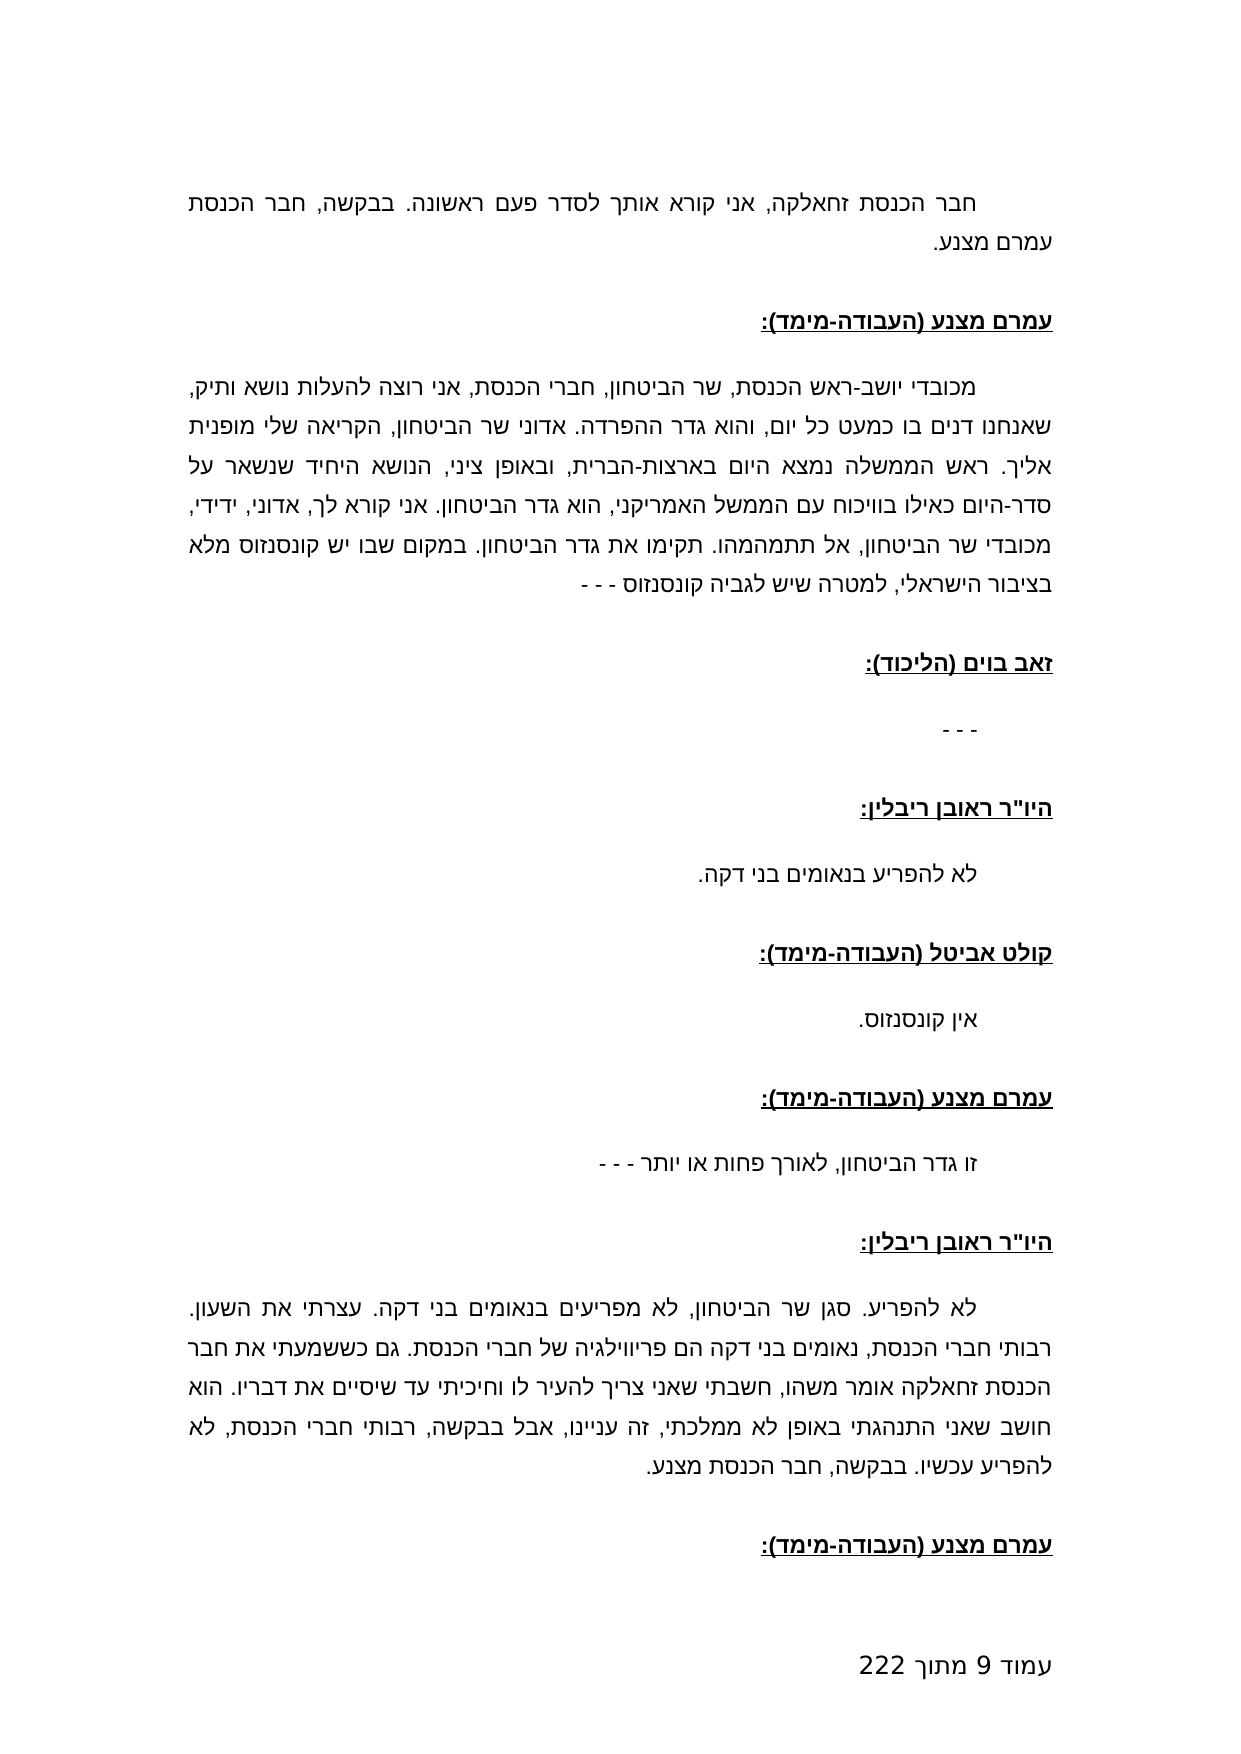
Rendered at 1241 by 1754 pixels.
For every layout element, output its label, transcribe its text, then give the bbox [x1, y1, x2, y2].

text עמרם מצנע (העבודה-מימד): [187, 1084, 1053, 1111]
text חבר הכנסת זחאלקה, אני קורא אותך לסדר פעם ראשונה. בבקשה, חבר הכנסת עמרם מצנע. [187, 189, 1053, 255]
text זאב בוים (הליכוד): [187, 650, 1053, 676]
text היו"ר ראובן ריבלין: [187, 795, 1053, 821]
text מכובדי יושב-ראש הכנסת, שר הביטחון, חברי הכנסת, אני רוצה להעלות נושא ותיק, שאנחנו דנים בו כמעט כל יום, והוא גדר ההפרדה. אדוני שר הביטחון, הקריאה שלי מופנית אליך. ראש הממשלה נמצא היום בארצות-הברית, ובאופן ציני, הנושא היחיד שנשאר על סדר-היום כאילו בוויכוח עם הממשל האמריקני, הוא גדר הביטחון. אני קורא לך, אדוני, ידידי, מכובדי שר הביטחון, אל תתמהמהו. תקימו את גדר הביטחון. במקום שבו יש קונסנזוס מלא בציבור הישראלי, למטרה שיש לגביה קונסנזוס - - - [187, 374, 1053, 597]
text עמרם מצנע (העבודה-מימד): [187, 308, 1053, 334]
text אין קונסנזוס. [187, 1006, 1053, 1032]
text עמרם מצנע (העבודה-מימד): [187, 1532, 1053, 1558]
text לא להפריע. סגן שר הביטחון, לא מפריעים בנאומים בני דקה. עצרתי את השעון. רבותי חברי הכנסת, נאומים בני דקה הם פריווילגיה של חברי הכנסת. גם כששמעתי את חבר הכנסת זחאלקה אומר משהו, חשבתי שאני צריך להעיר לו וחיכיתי עד שיסיים את דבריו. הוא חושב שאני התנהגתי באופן לא ממלכתי, זה עניינו, אבל בבקשה, רבותי חברי הכנסת, לא להפריע עכשיו. בבקשה, חבר הכנסת מצנע. [187, 1295, 1053, 1479]
text זו גדר הביטחון, לאורך פחות או יותר - - - [187, 1150, 1053, 1177]
text - - - [187, 716, 1053, 742]
text קולט אביטל (העבודה-מימד): [187, 940, 1053, 966]
text לא להפריע בנאומים בני דקה. [187, 861, 1053, 887]
text היו"ר ראובן ריבלין: [187, 1229, 1053, 1256]
